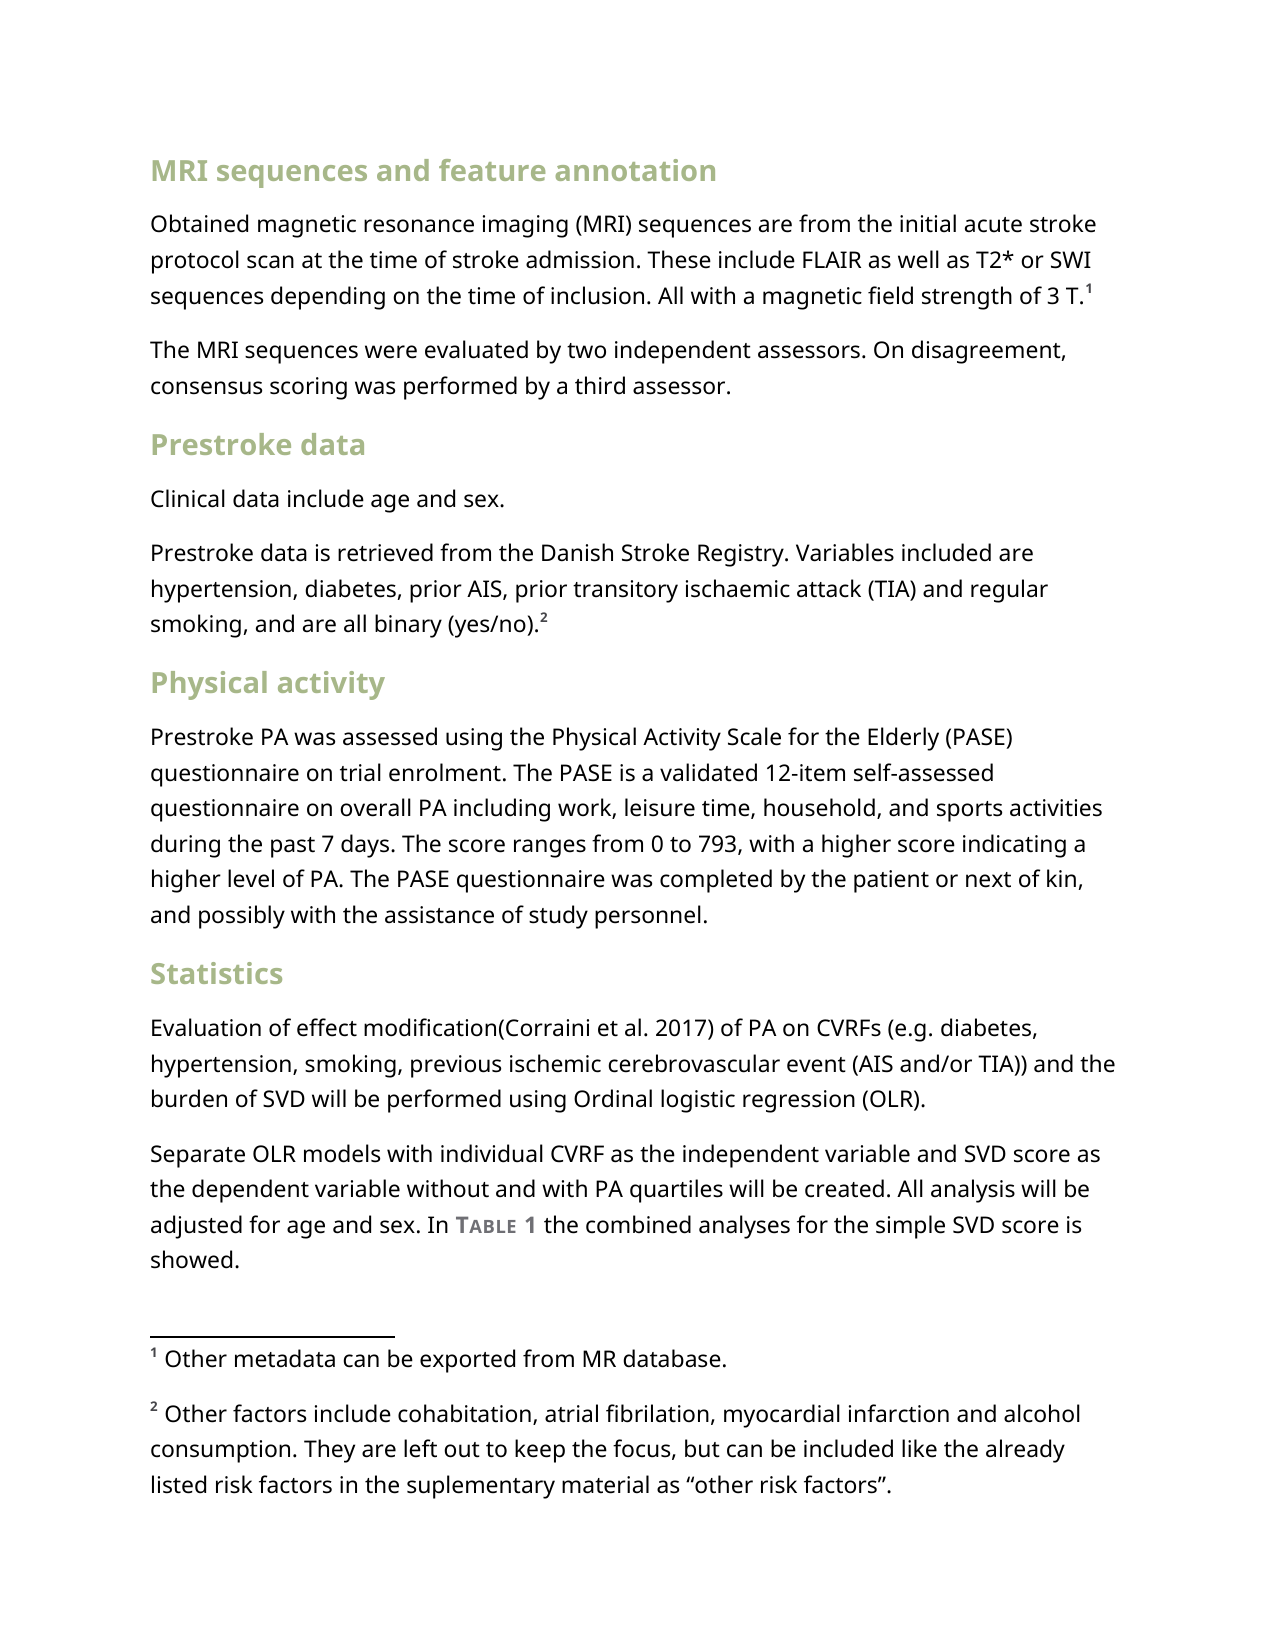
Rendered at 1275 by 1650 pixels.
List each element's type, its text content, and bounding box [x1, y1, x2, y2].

text Separate OLR models with individual CVRF as the independent variable and SVD score as the dependent variable without and with PA quartiles will be created. All analysis will be adjusted for age and sex. In Table 1 the combined analyses for the simple SVD score is showed. [150, 1137, 1125, 1276]
text The MRI sequences were evaluated by two independent assessors. On disagreement, consensus scoring was performed by a third assessor. [150, 334, 1125, 401]
subtitle MRI sequences and feature annotation [150, 150, 1125, 190]
text Evaluation of effect modification(Corraini et al. 2017) of PA on CVRFs (e.g. diabetes, hypertension, smoking, previous ischemic cerebrovascular event (AIS and/or TIA)) and the burden of SVD will be performed using Ordinal logistic regression (OLR). [150, 1012, 1125, 1114]
subtitle Physical activity [150, 662, 1125, 702]
text Prestroke data is retrieved from the Danish Stroke Registry. Variables included are hypertension, diabetes, prior AIS, prior transitory ischaemic attack (TIA) and regular smoking, and are all binary (yes/no). [150, 537, 1125, 639]
subtitle Statistics [150, 953, 1125, 993]
text Prestroke PA was assessed using the Physical Activity Scale for the Elderly (PASE) questionnaire on trial enrolment. The PASE is a validated 12-item self-assessed questionnaire on overall PA including work, leisure time, household, and sports activities during the past 7 days. The score ranges from 0 to 793, with a higher score indicating a higher level of PA. The PASE questionnaire was completed by the patient or next of kin, and possibly with the assistance of study personnel. [150, 721, 1125, 930]
text Clinical data include age and sex. [150, 482, 1125, 514]
subtitle Prestroke data [150, 424, 1125, 464]
text Obtained magnetic resonance imaging (MRI) sequences are from the initial acute stroke protocol scan at the time of stroke admission. These include FLAIR as well as T2* or SWI sequences depending on the time of inclusion. All with a magnetic field strength of 3 T. [150, 208, 1125, 311]
